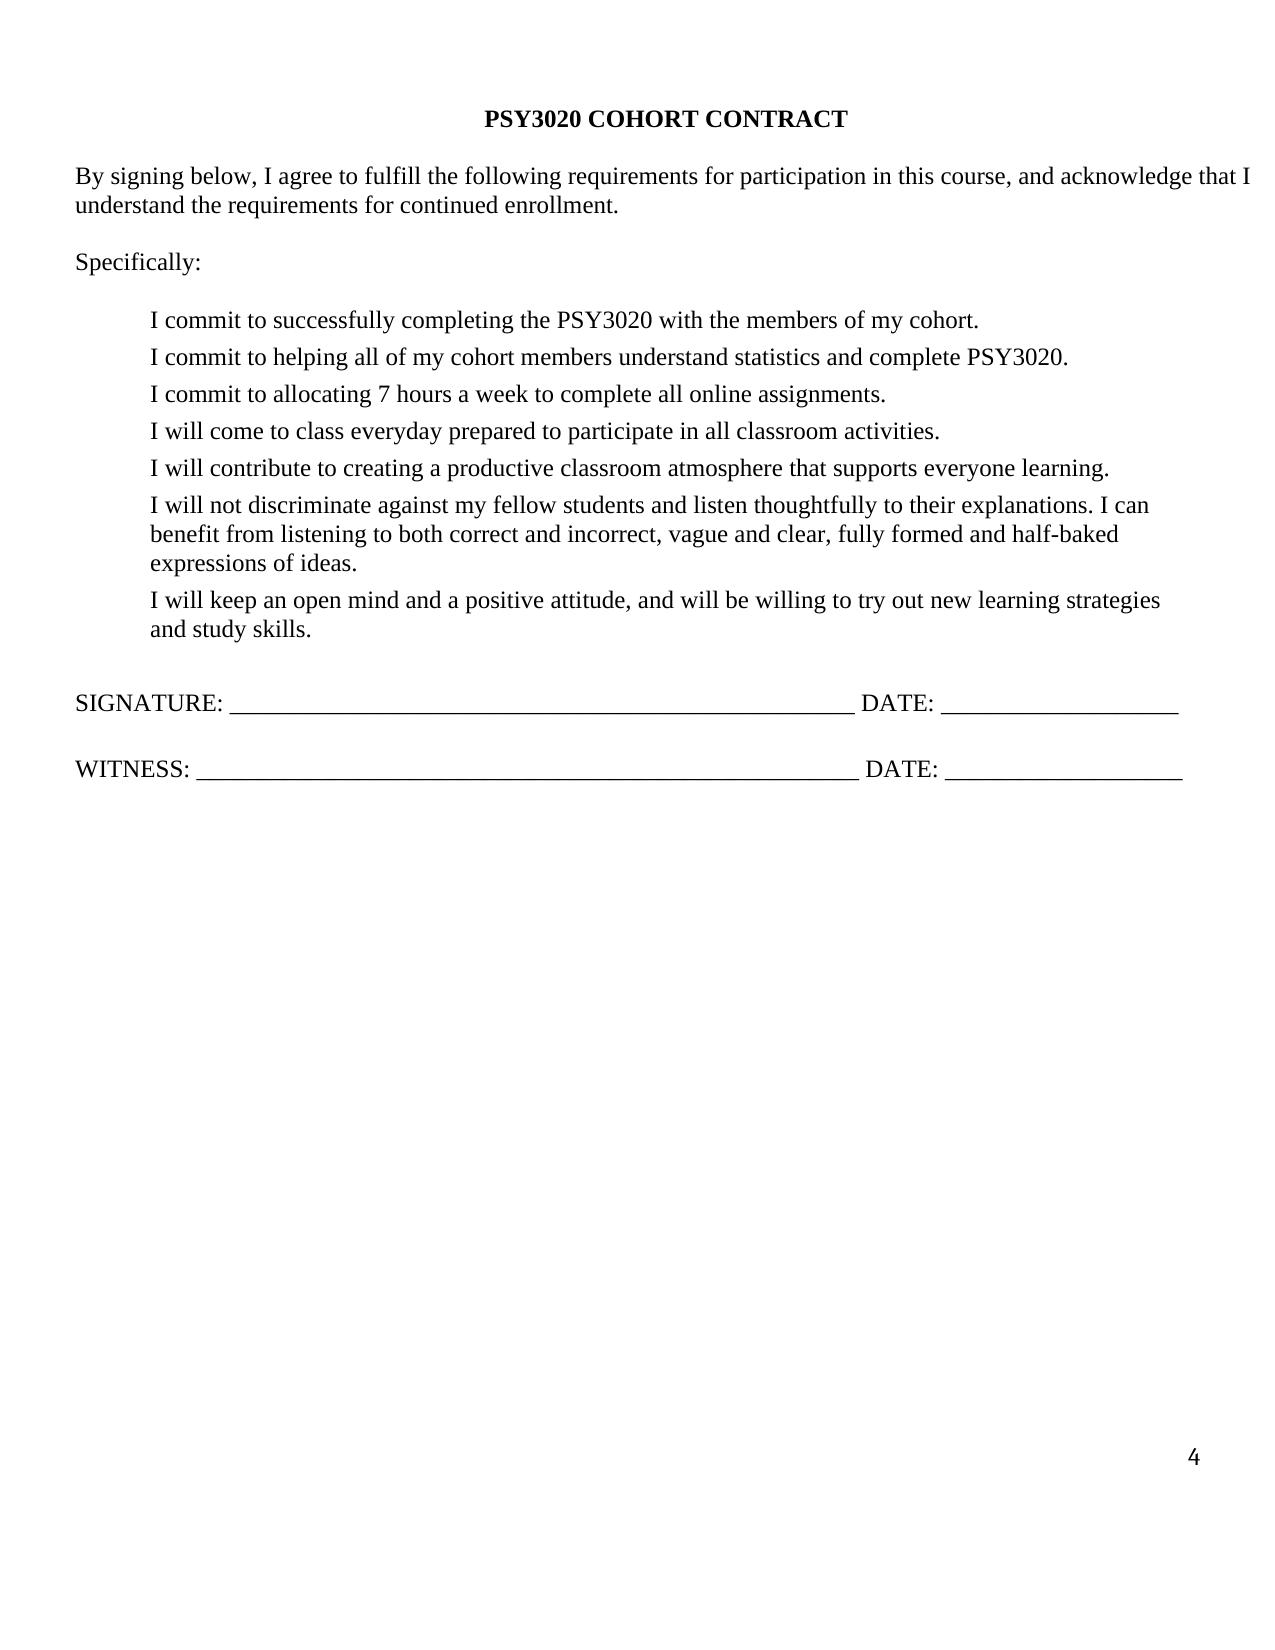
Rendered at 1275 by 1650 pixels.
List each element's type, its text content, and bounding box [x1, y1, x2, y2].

text I commit to successfully completing the PSY3020 with the members of my cohort. [150, 305, 1200, 334]
text I will contribute to creating a productive classroom atmosphere that supports everyone learning. [150, 453, 1200, 482]
text I will come to class everyday prepared to participate in all classroom activities. [150, 416, 1200, 445]
text I will keep an open mind and a positive attitude, and will be willing to try out new learning strategies and study skills. [150, 585, 1200, 642]
text WITNESS: _____________________________________________________ DATE: ___________________ [75, 754, 1200, 782]
text I will not discriminate against my fellow students and listen thoughtfully to their explanations. I can benefit from listening to both correct and incorrect, vague and clear, fully formed and half-baked expressions of ideas. [150, 490, 1200, 577]
text I commit to helping all of my cohort members understand statistics and complete PSY3020. [150, 342, 1200, 371]
text SIGNATURE: __________________________________________________ DATE: ___________________ [75, 688, 1200, 717]
text PSY3020 COHORT CONTRACT [75, 104, 1257, 132]
text By signing below, I agree to fulfill the following requirements for participation in this course, and acknowledge that I understand the requirements for continued enrollment. Specifically: [75, 161, 1257, 276]
text I commit to allocating 7 hours a week to complete all online assignments. [150, 379, 1200, 408]
